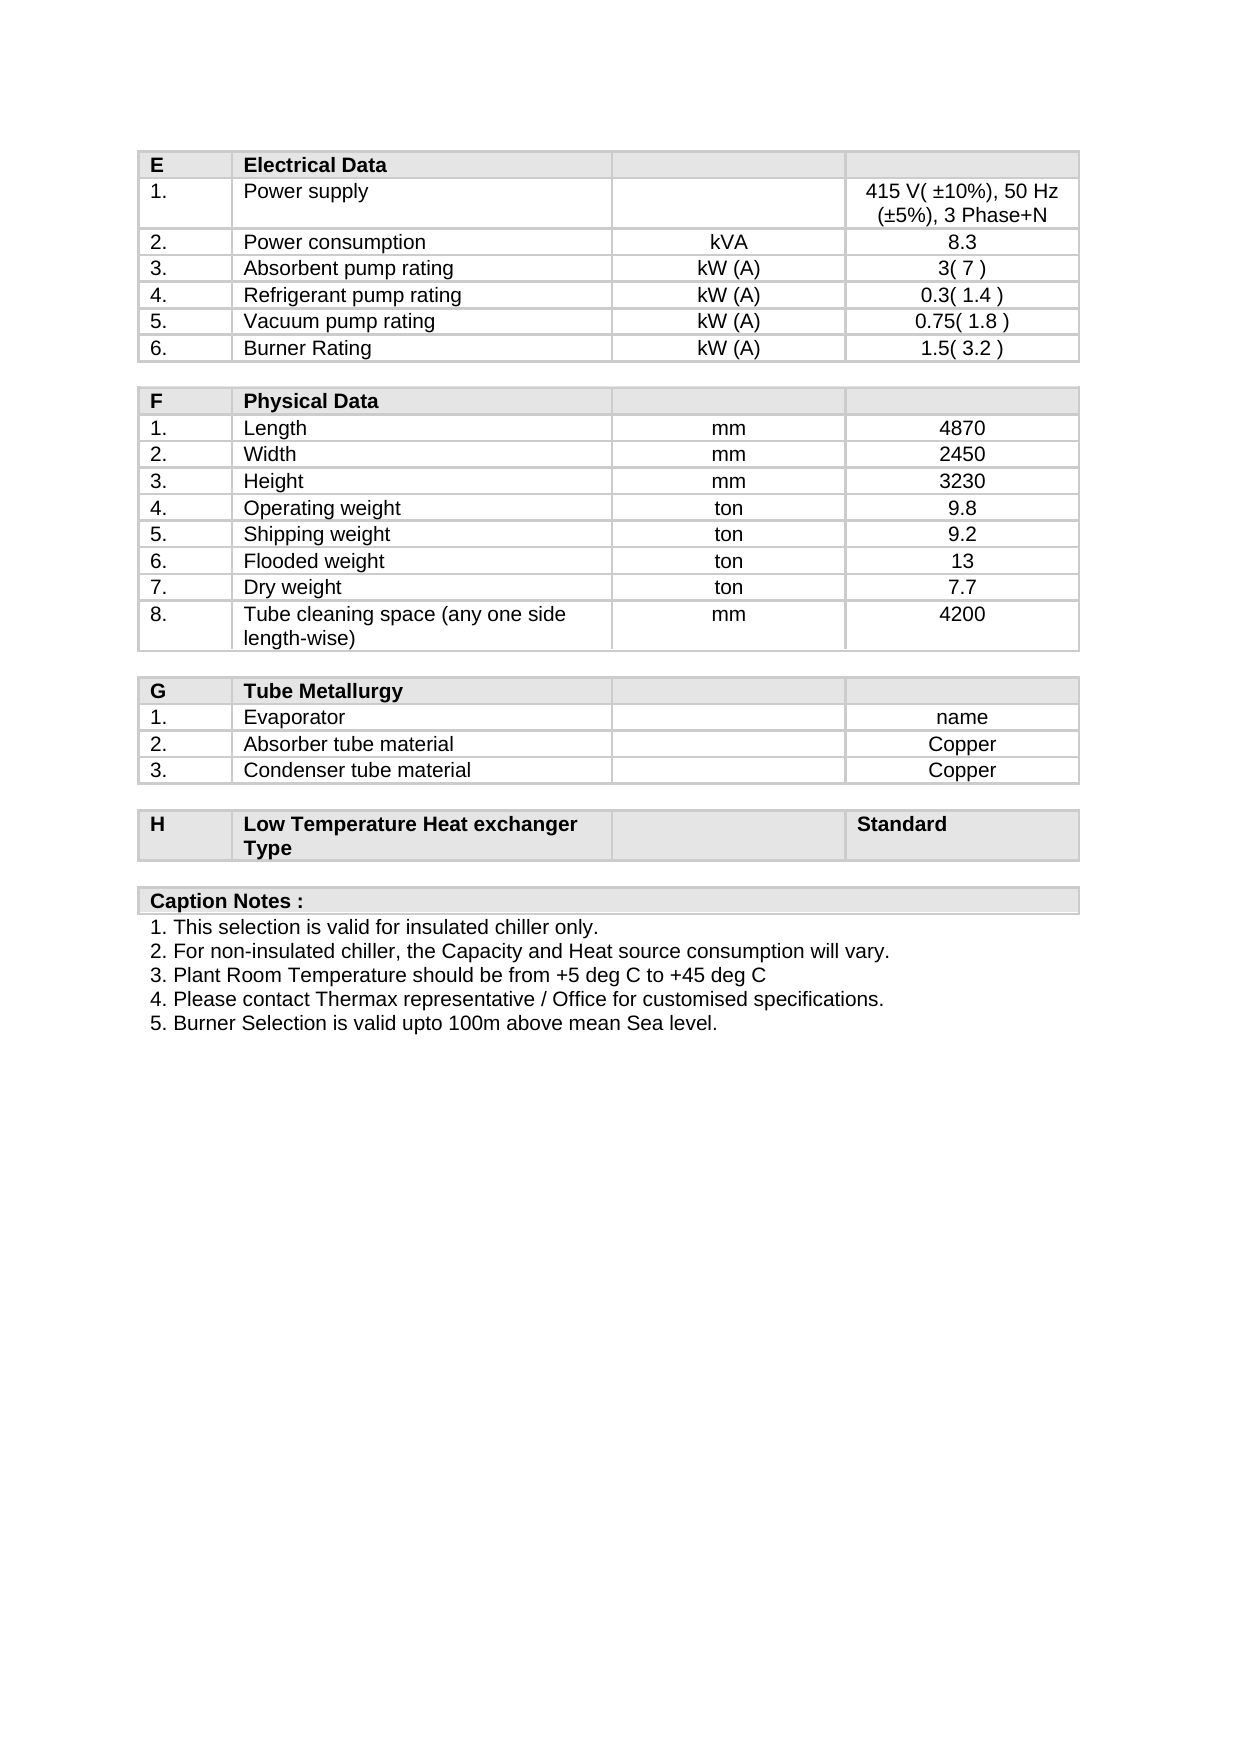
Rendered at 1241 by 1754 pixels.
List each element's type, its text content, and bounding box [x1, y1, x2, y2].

table_cell Height [233, 469, 611, 493]
table_header [847, 153, 1078, 177]
table_cell name [847, 705, 1078, 729]
table_cell 4. [140, 283, 231, 307]
table_cell 3. [140, 758, 231, 782]
table_cell kVA [613, 230, 844, 254]
table_cell 1.5( 3.2 ) [847, 336, 1078, 360]
table_cell Copper [847, 732, 1078, 756]
table_cell kW (A) [613, 310, 844, 333]
table_cell Vacuum pump rating [233, 310, 611, 333]
table_cell mm [613, 442, 844, 466]
table_cell [613, 758, 844, 782]
table_cell 2. [140, 230, 231, 254]
table_cell Length [233, 416, 611, 439]
table_cell 0.75( 1.8 ) [847, 310, 1078, 333]
table_cell 9.2 [847, 522, 1078, 546]
table_cell 3. [140, 256, 231, 280]
table_header [847, 389, 1078, 413]
table_cell 3230 [847, 469, 1078, 493]
table_cell 2450 [847, 442, 1078, 466]
table_cell 4200 [847, 602, 1078, 649]
table_cell Power consumption [233, 230, 611, 254]
table_cell 5. [140, 522, 231, 546]
table_cell Operating weight [233, 495, 611, 519]
table_cell Burner Rating [233, 336, 611, 360]
table_header [613, 153, 844, 177]
table_header E [140, 153, 231, 177]
table_cell ton [613, 575, 844, 599]
table_header Electrical Data [233, 153, 611, 177]
table_header H [140, 812, 231, 859]
table_cell [613, 179, 844, 227]
table_header [613, 679, 844, 703]
table_cell Dry weight [233, 575, 611, 599]
table_cell [613, 705, 844, 729]
table_header Standard [847, 812, 1078, 859]
table_header G [140, 679, 231, 703]
table_cell 5. [140, 310, 231, 333]
table_header [847, 679, 1078, 703]
table_header [613, 812, 844, 859]
table_cell 7. [140, 575, 231, 599]
table_cell Refrigerant pump rating [233, 283, 611, 307]
table_cell 6. [140, 548, 231, 572]
table_header [613, 389, 844, 413]
table_cell 8. [140, 602, 231, 649]
table_cell 2. [140, 442, 231, 466]
text 4. Please contact Thermax representative / Office for customised specifications. [150, 987, 1090, 1011]
text 2. For non-insulated chiller, the Capacity and Heat source consumption will vary. [150, 939, 1090, 963]
table_cell 6. [140, 336, 231, 360]
text 3. Plant Room Temperature should be from +5 deg C to +45 deg C [150, 963, 1090, 987]
table_cell 415 V( ±10%), 50 Hz (±5%), 3 Phase+N [847, 179, 1078, 227]
table_cell mm [613, 416, 844, 439]
text 1. This selection is valid for insulated chiller only. [150, 915, 1090, 939]
table_cell 1. [140, 179, 231, 227]
table_cell [613, 732, 844, 756]
table_cell kW (A) [613, 256, 844, 280]
table_cell kW (A) [613, 283, 844, 307]
table_cell 2. [140, 732, 231, 756]
table_cell Power supply [233, 179, 611, 227]
table_cell Tube cleaning space (any one side length-wise) [233, 602, 611, 649]
table_cell 1. [140, 416, 231, 439]
table_cell 13 [847, 548, 1078, 572]
table_cell 3( 7 ) [847, 256, 1078, 280]
table_header Tube Metallurgy [233, 679, 611, 703]
table_cell 7.7 [847, 575, 1078, 599]
table_cell 8.3 [847, 230, 1078, 254]
table_header Low Temperature Heat exchanger Type [233, 812, 611, 859]
text 5. Burner Selection is valid upto 100m above mean Sea level. [150, 1011, 1090, 1035]
table_cell Copper [847, 758, 1078, 782]
table_cell mm [613, 469, 844, 493]
table_cell 1. [140, 705, 231, 729]
table_cell 4870 [847, 416, 1078, 439]
table_cell 3. [140, 469, 231, 493]
table_cell 0.3( 1.4 ) [847, 283, 1078, 307]
table_cell 9.8 [847, 495, 1078, 519]
table_cell Evaporator [233, 705, 611, 729]
table_cell Flooded weight [233, 548, 611, 572]
table_cell Condenser tube material [233, 758, 611, 782]
table_cell Shipping weight [233, 522, 611, 546]
table_cell Absorber tube material [233, 732, 611, 756]
table_cell Absorbent pump rating [233, 256, 611, 280]
table_cell Width [233, 442, 611, 466]
table_header F [140, 389, 231, 413]
table_cell mm [613, 602, 844, 649]
table_cell ton [613, 522, 844, 546]
table_cell 4. [140, 495, 231, 519]
table_header Physical Data [233, 389, 611, 413]
table_cell ton [613, 495, 844, 519]
table_header Caption Notes : [140, 889, 1078, 912]
table_cell ton [613, 548, 844, 572]
table_cell kW (A) [613, 336, 844, 360]
